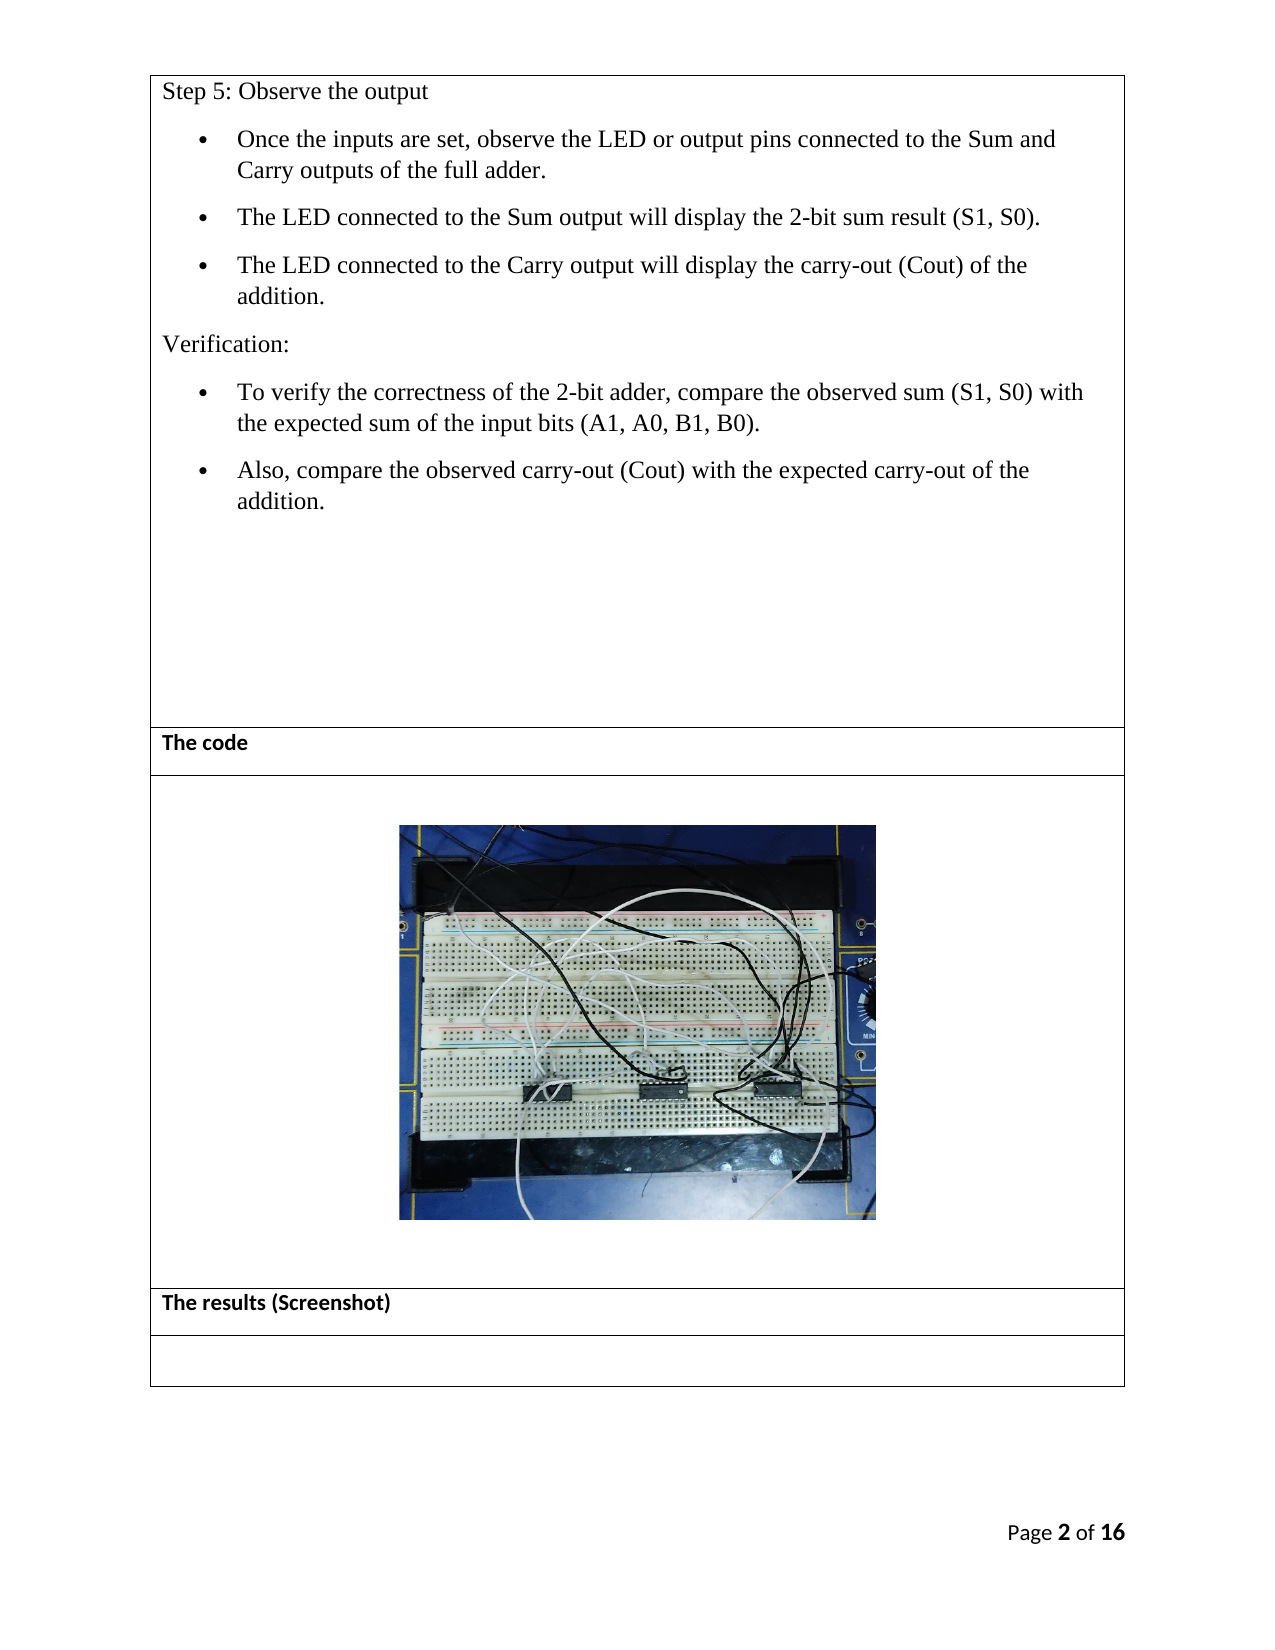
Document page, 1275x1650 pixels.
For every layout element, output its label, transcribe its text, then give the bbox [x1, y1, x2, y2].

table_cell The code [151, 728, 1124, 774]
table_cell The results (Screenshot) [151, 1289, 1124, 1335]
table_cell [151, 76, 1124, 727]
table_cell [151, 776, 1124, 1287]
table_cell [151, 1336, 1124, 1386]
picture [399, 825, 876, 1220]
